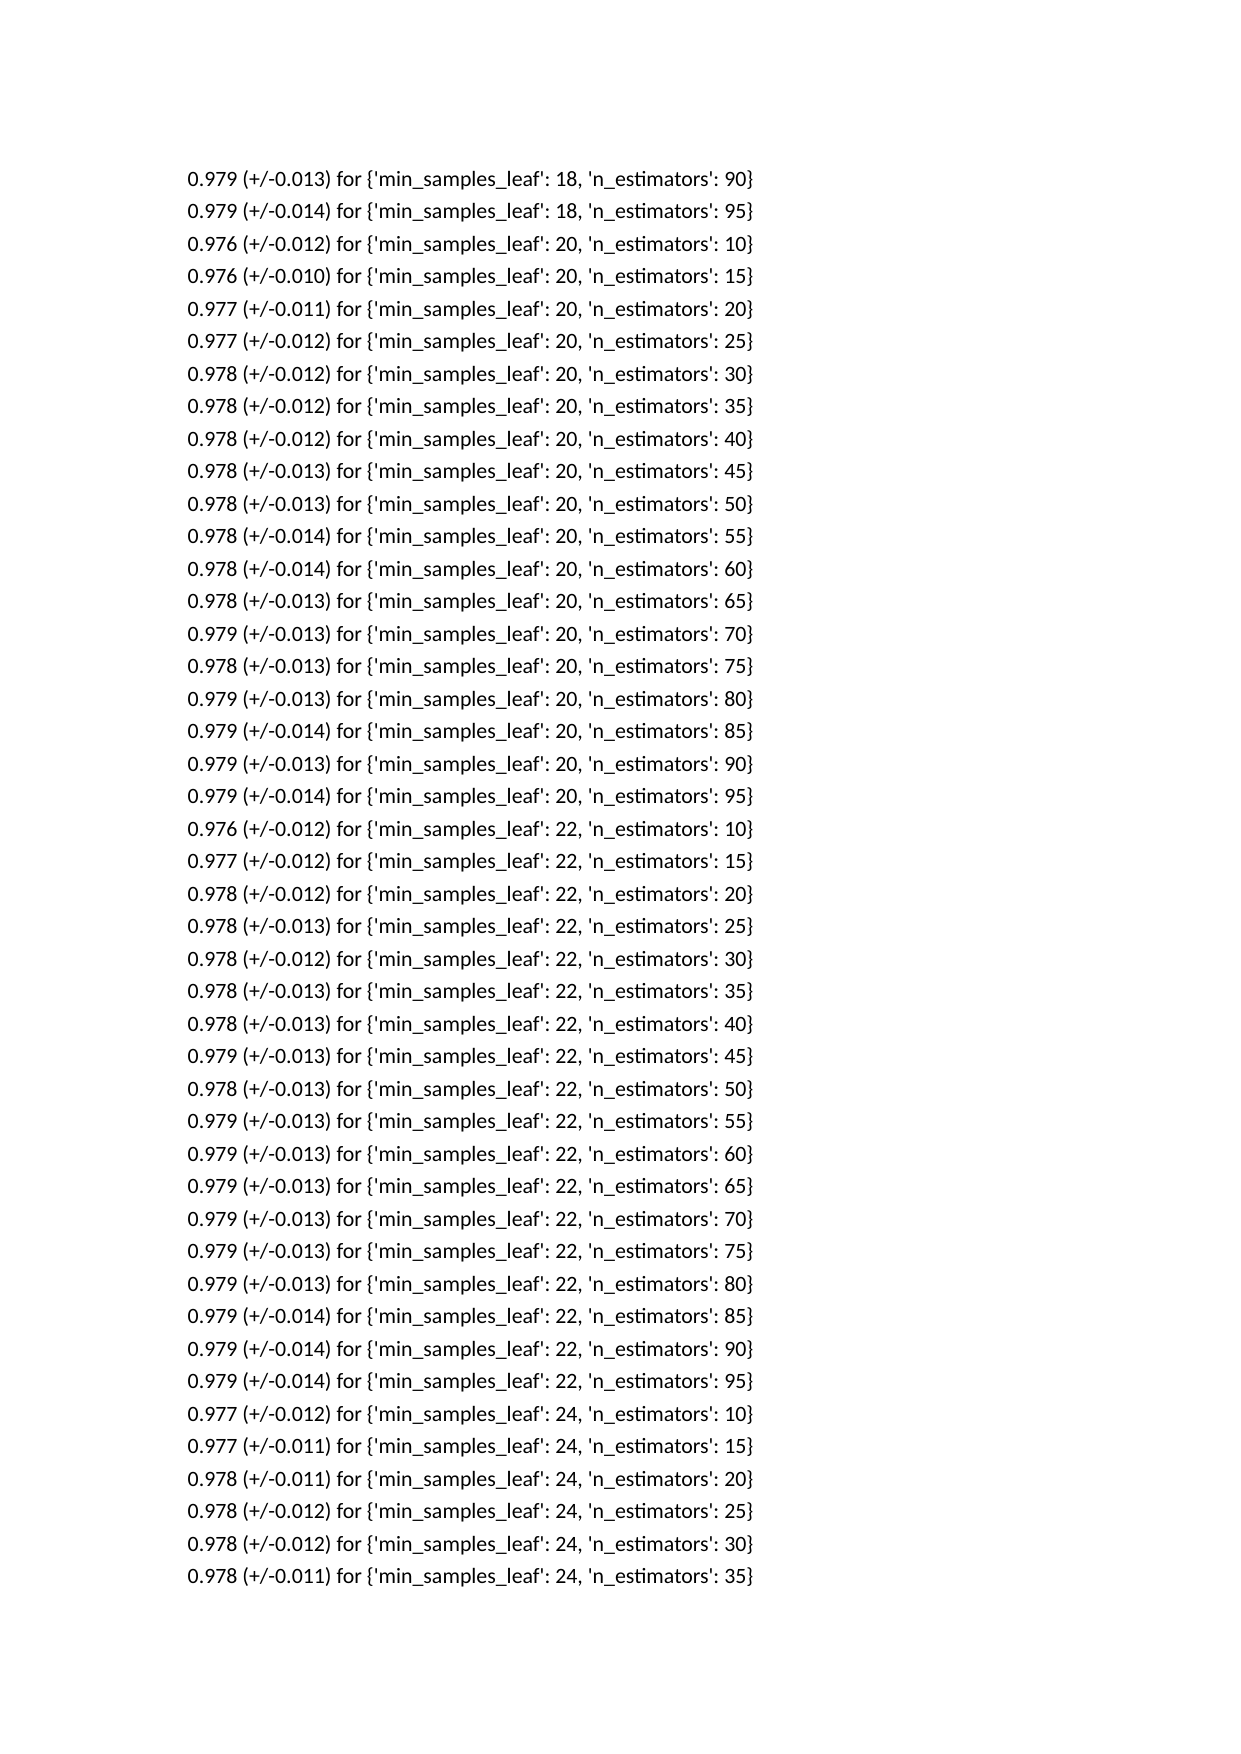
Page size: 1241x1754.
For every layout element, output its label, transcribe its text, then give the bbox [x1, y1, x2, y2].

text 0.976 (+/-0.010) for {'min_samples_leaf': 20, 'n_estimators': 15} [187, 259, 1053, 292]
text 0.978 (+/-0.014) for {'min_samples_leaf': 20, 'n_estimators': 55} [187, 519, 1053, 552]
text 0.979 (+/-0.014) for {'min_samples_leaf': 20, 'n_estimators': 95} [187, 779, 1053, 812]
text 0.979 (+/-0.013) for {'min_samples_leaf': 20, 'n_estimators': 70} [187, 617, 1053, 649]
text 0.978 (+/-0.013) for {'min_samples_leaf': 20, 'n_estimators': 45} [187, 454, 1053, 487]
text 0.978 (+/-0.012) for {'min_samples_leaf': 24, 'n_estimators': 30} [187, 1527, 1053, 1559]
text 0.977 (+/-0.012) for {'min_samples_leaf': 20, 'n_estimators': 25} [187, 324, 1053, 357]
text 0.978 (+/-0.013) for {'min_samples_leaf': 20, 'n_estimators': 50} [187, 487, 1053, 519]
text 0.979 (+/-0.013) for {'min_samples_leaf': 22, 'n_estimators': 45} [187, 1039, 1053, 1072]
text 0.978 (+/-0.014) for {'min_samples_leaf': 20, 'n_estimators': 60} [187, 552, 1053, 584]
text 0.978 (+/-0.013) for {'min_samples_leaf': 22, 'n_estimators': 25} [187, 909, 1053, 942]
text 0.979 (+/-0.013) for {'min_samples_leaf': 20, 'n_estimators': 90} [187, 747, 1053, 779]
text 0.978 (+/-0.013) for {'min_samples_leaf': 22, 'n_estimators': 40} [187, 1007, 1053, 1039]
text 0.976 (+/-0.012) for {'min_samples_leaf': 20, 'n_estimators': 10} [187, 227, 1053, 259]
text 0.979 (+/-0.014) for {'min_samples_leaf': 22, 'n_estimators': 95} [187, 1364, 1053, 1397]
text 0.979 (+/-0.013) for {'min_samples_leaf': 22, 'n_estimators': 70} [187, 1202, 1053, 1234]
text 0.979 (+/-0.014) for {'min_samples_leaf': 18, 'n_estimators': 95} [187, 194, 1053, 227]
text 0.976 (+/-0.012) for {'min_samples_leaf': 22, 'n_estimators': 10} [187, 812, 1053, 844]
text 0.979 (+/-0.014) for {'min_samples_leaf': 20, 'n_estimators': 85} [187, 714, 1053, 747]
text 0.978 (+/-0.013) for {'min_samples_leaf': 22, 'n_estimators': 35} [187, 974, 1053, 1007]
text 0.978 (+/-0.011) for {'min_samples_leaf': 24, 'n_estimators': 35} [187, 1559, 1053, 1592]
text 0.978 (+/-0.012) for {'min_samples_leaf': 20, 'n_estimators': 40} [187, 422, 1053, 454]
text 0.978 (+/-0.012) for {'min_samples_leaf': 24, 'n_estimators': 25} [187, 1494, 1053, 1527]
text 0.977 (+/-0.012) for {'min_samples_leaf': 24, 'n_estimators': 10} [187, 1397, 1053, 1429]
text 0.977 (+/-0.011) for {'min_samples_leaf': 24, 'n_estimators': 15} [187, 1429, 1053, 1462]
text 0.979 (+/-0.013) for {'min_samples_leaf': 22, 'n_estimators': 55} [187, 1104, 1053, 1137]
text 0.979 (+/-0.013) for {'min_samples_leaf': 22, 'n_estimators': 75} [187, 1234, 1053, 1267]
text 0.979 (+/-0.014) for {'min_samples_leaf': 22, 'n_estimators': 90} [187, 1332, 1053, 1364]
text 0.979 (+/-0.013) for {'min_samples_leaf': 22, 'n_estimators': 80} [187, 1267, 1053, 1299]
text 0.979 (+/-0.013) for {'min_samples_leaf': 22, 'n_estimators': 60} [187, 1137, 1053, 1169]
text 0.978 (+/-0.011) for {'min_samples_leaf': 24, 'n_estimators': 20} [187, 1462, 1053, 1494]
text 0.979 (+/-0.013) for {'min_samples_leaf': 22, 'n_estimators': 65} [187, 1169, 1053, 1202]
text 0.978 (+/-0.013) for {'min_samples_leaf': 20, 'n_estimators': 65} [187, 584, 1053, 617]
text 0.979 (+/-0.014) for {'min_samples_leaf': 22, 'n_estimators': 85} [187, 1299, 1053, 1332]
text 0.979 (+/-0.013) for {'min_samples_leaf': 18, 'n_estimators': 90} [187, 162, 1053, 194]
text 0.978 (+/-0.012) for {'min_samples_leaf': 20, 'n_estimators': 30} [187, 357, 1053, 389]
text 0.978 (+/-0.012) for {'min_samples_leaf': 20, 'n_estimators': 35} [187, 389, 1053, 422]
text 0.977 (+/-0.011) for {'min_samples_leaf': 20, 'n_estimators': 20} [187, 292, 1053, 324]
text 0.978 (+/-0.013) for {'min_samples_leaf': 20, 'n_estimators': 75} [187, 649, 1053, 682]
text 0.978 (+/-0.012) for {'min_samples_leaf': 22, 'n_estimators': 30} [187, 942, 1053, 974]
text 0.978 (+/-0.013) for {'min_samples_leaf': 22, 'n_estimators': 50} [187, 1072, 1053, 1104]
text 0.978 (+/-0.012) for {'min_samples_leaf': 22, 'n_estimators': 20} [187, 877, 1053, 909]
text 0.977 (+/-0.012) for {'min_samples_leaf': 22, 'n_estimators': 15} [187, 844, 1053, 877]
text 0.979 (+/-0.013) for {'min_samples_leaf': 20, 'n_estimators': 80} [187, 682, 1053, 714]
